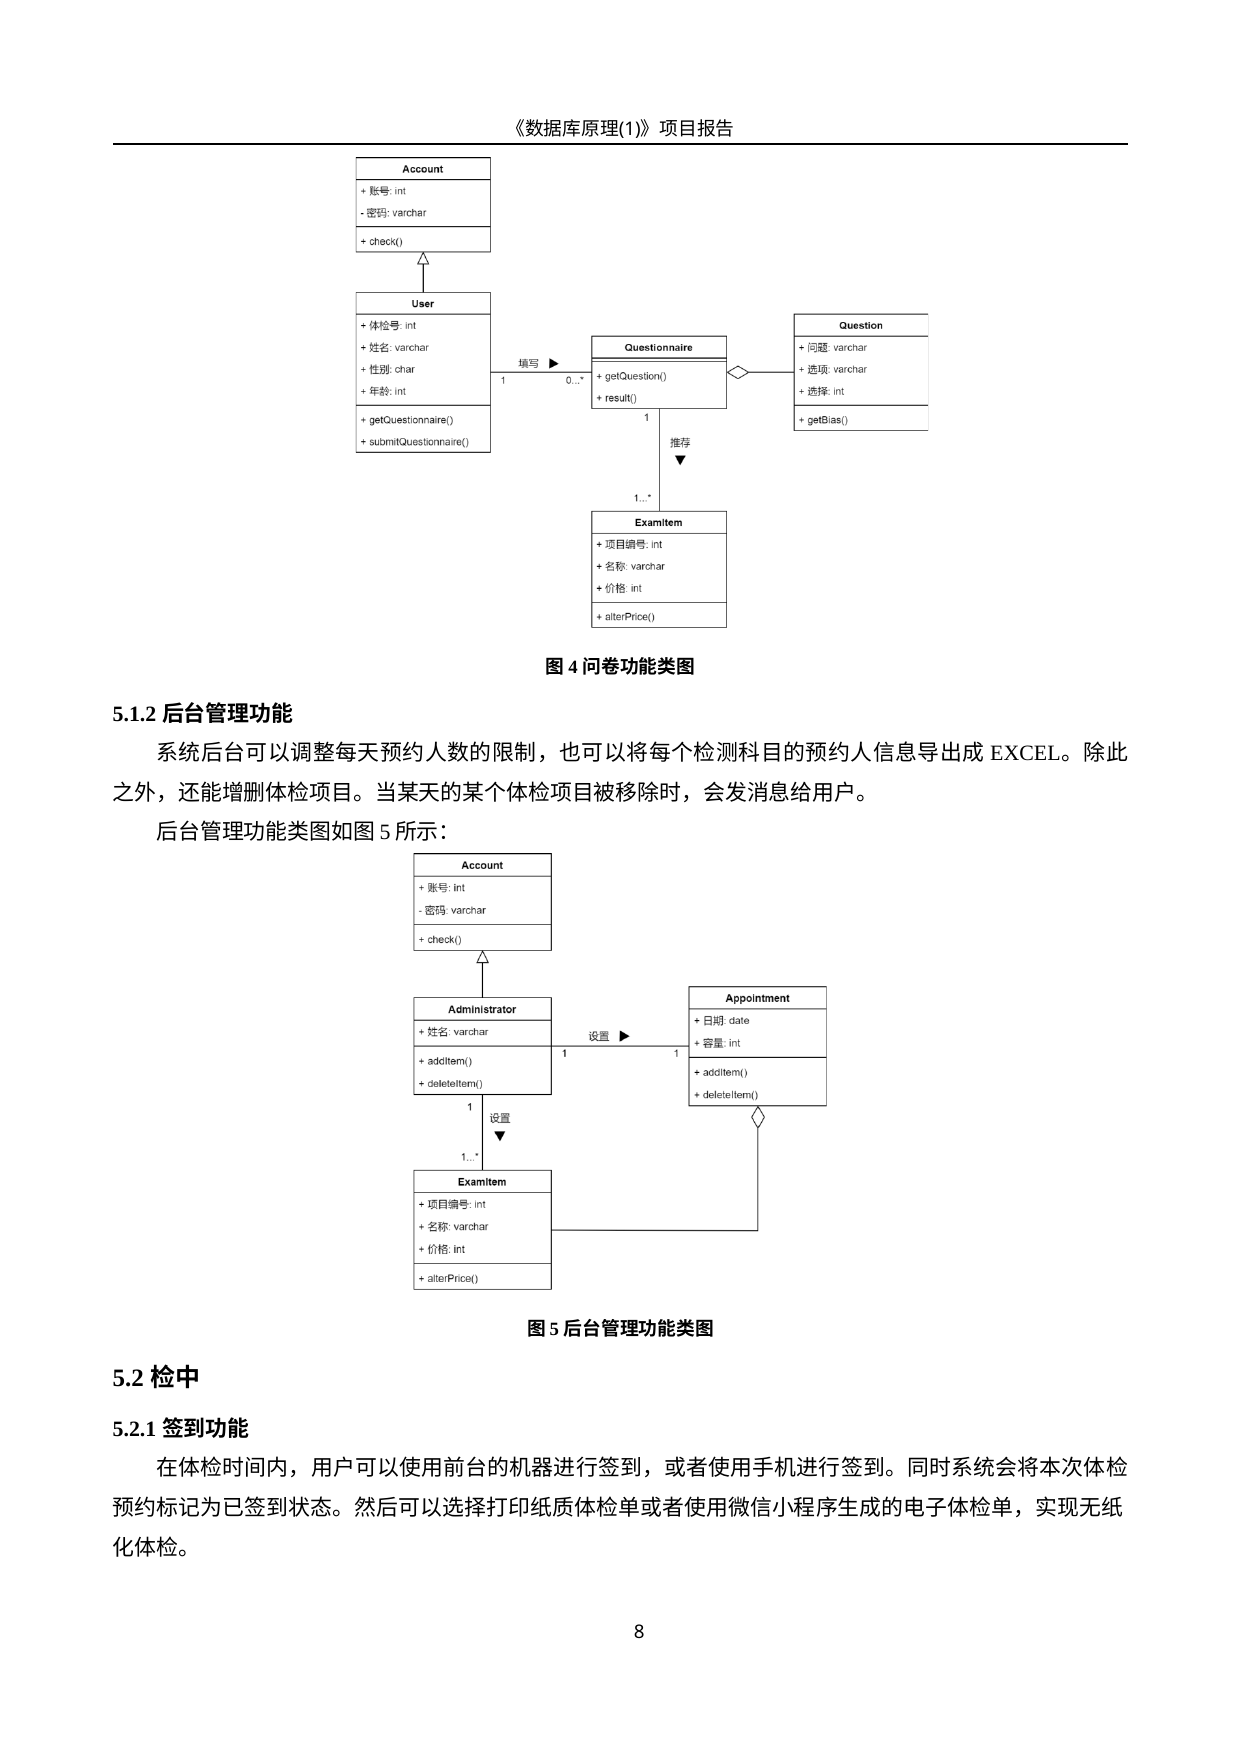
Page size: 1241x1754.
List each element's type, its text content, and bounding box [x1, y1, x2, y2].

text 后台管理功能类图如图5所示： [112, 814, 1128, 846]
text 在体检时间内，用户可以使用前台的机器进行签到，或者使用手机进行签到。同时系统会将本次体检预约标记为已签到状态。然后可以选择打印纸质体检单或者使用微信小程序生成的电子体检单，实现无纸化体检。 [112, 1450, 1128, 1561]
picture [355, 157, 929, 630]
text 图4 问卷功能类图 [112, 652, 1128, 679]
picture [413, 853, 827, 1292]
text 图5 后台管理功能类图 [112, 1314, 1128, 1341]
text 5.1.2 后台管理功能 [112, 696, 1128, 727]
text 5.2.1 签到功能 [112, 1411, 1128, 1442]
text 系统后台可以调整每天预约人数的限制，也可以将每个检测科目的预约人信息导出成EXCEL。除此之外，还能增删体检项目。当某天的某个体检项目被移除时，会发消息给用户。 [112, 735, 1128, 806]
text 5.2 检中 [112, 1357, 1128, 1393]
